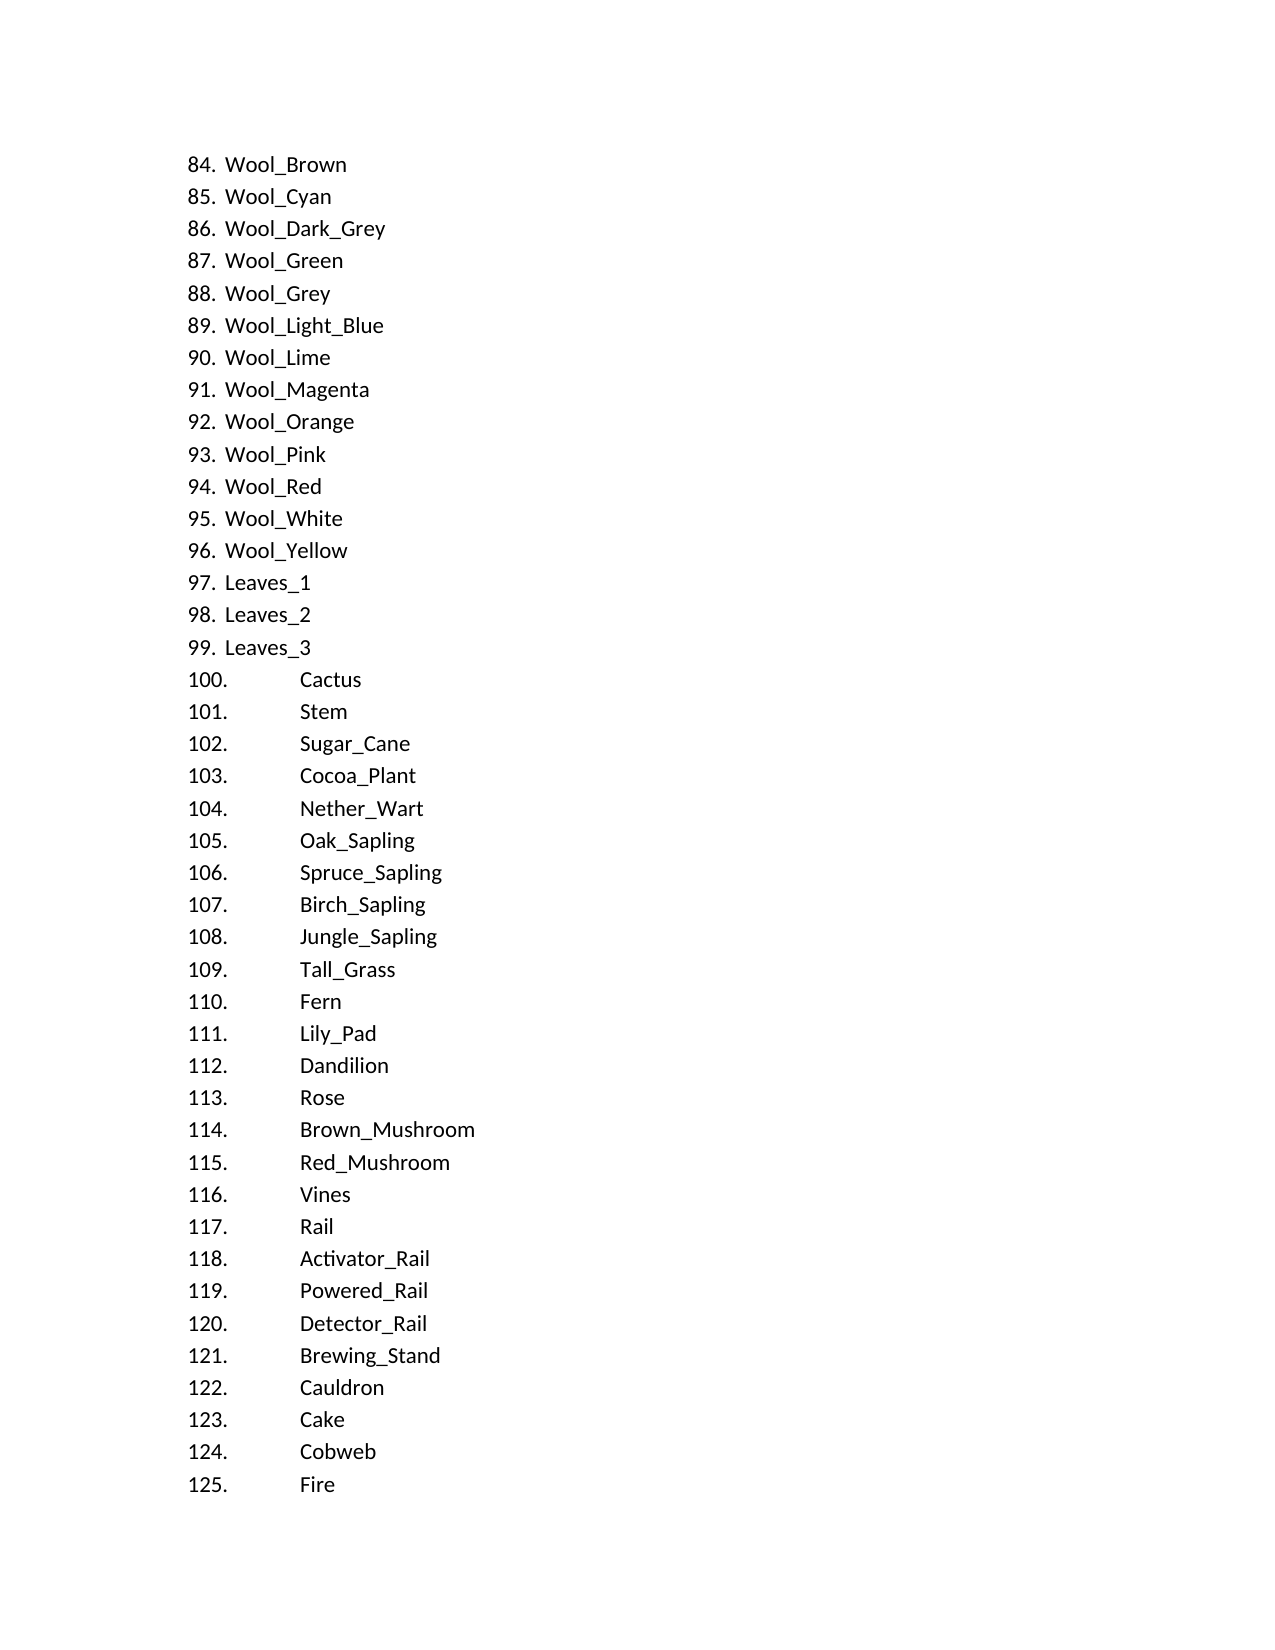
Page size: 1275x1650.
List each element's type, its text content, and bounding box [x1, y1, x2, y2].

list Dandilion [187, 1051, 1125, 1079]
list Brown_Mushroom [187, 1116, 1125, 1144]
list Wool_Orange [187, 407, 1125, 436]
list Red_Mushroom [187, 1148, 1125, 1176]
list Nether_Wart [187, 794, 1125, 822]
list Wool_Magenta [187, 375, 1125, 403]
list Oak_Sapling [187, 826, 1125, 854]
list Wool_Pink [187, 440, 1125, 468]
list Rose [187, 1083, 1125, 1111]
list Spruce_Sapling [187, 858, 1125, 886]
list Wool_Dark_Grey [187, 214, 1125, 242]
list Wool_Green [187, 247, 1125, 274]
list Detector_Rail [187, 1309, 1125, 1337]
list Lily_Pad [187, 1019, 1125, 1047]
list Wool_Yellow [187, 536, 1125, 564]
list Leaves_2 [187, 601, 1125, 629]
list Wool_Light_Blue [187, 311, 1125, 339]
list Birch_Sapling [187, 890, 1125, 918]
list Tall_Grass [187, 955, 1125, 983]
list Wool_Brown [187, 150, 1125, 178]
list Cocoa_Plant [187, 762, 1125, 789]
list Sugar_Cane [187, 729, 1125, 757]
list Wool_White [187, 504, 1125, 532]
list Fern [187, 987, 1125, 1015]
list Leaves_1 [187, 568, 1125, 596]
list Wool_Red [187, 472, 1125, 500]
list Wool_Grey [187, 279, 1125, 307]
list Jungle_Sapling [187, 922, 1125, 951]
list Fire [187, 1470, 1125, 1498]
list Cauldron [187, 1373, 1125, 1401]
list Rail [187, 1212, 1125, 1240]
list Leaves_3 [187, 633, 1125, 661]
list Wool_Lime [187, 343, 1125, 371]
list Activator_Rail [187, 1244, 1125, 1272]
list Cake [187, 1405, 1125, 1433]
list Brewing_Stand [187, 1341, 1125, 1369]
list Wool_Cyan [187, 182, 1125, 210]
list Cactus [187, 665, 1125, 693]
list Vines [187, 1180, 1125, 1208]
list Stem [187, 697, 1125, 725]
list Powered_Rail [187, 1277, 1125, 1304]
list Cobweb [187, 1437, 1125, 1466]
